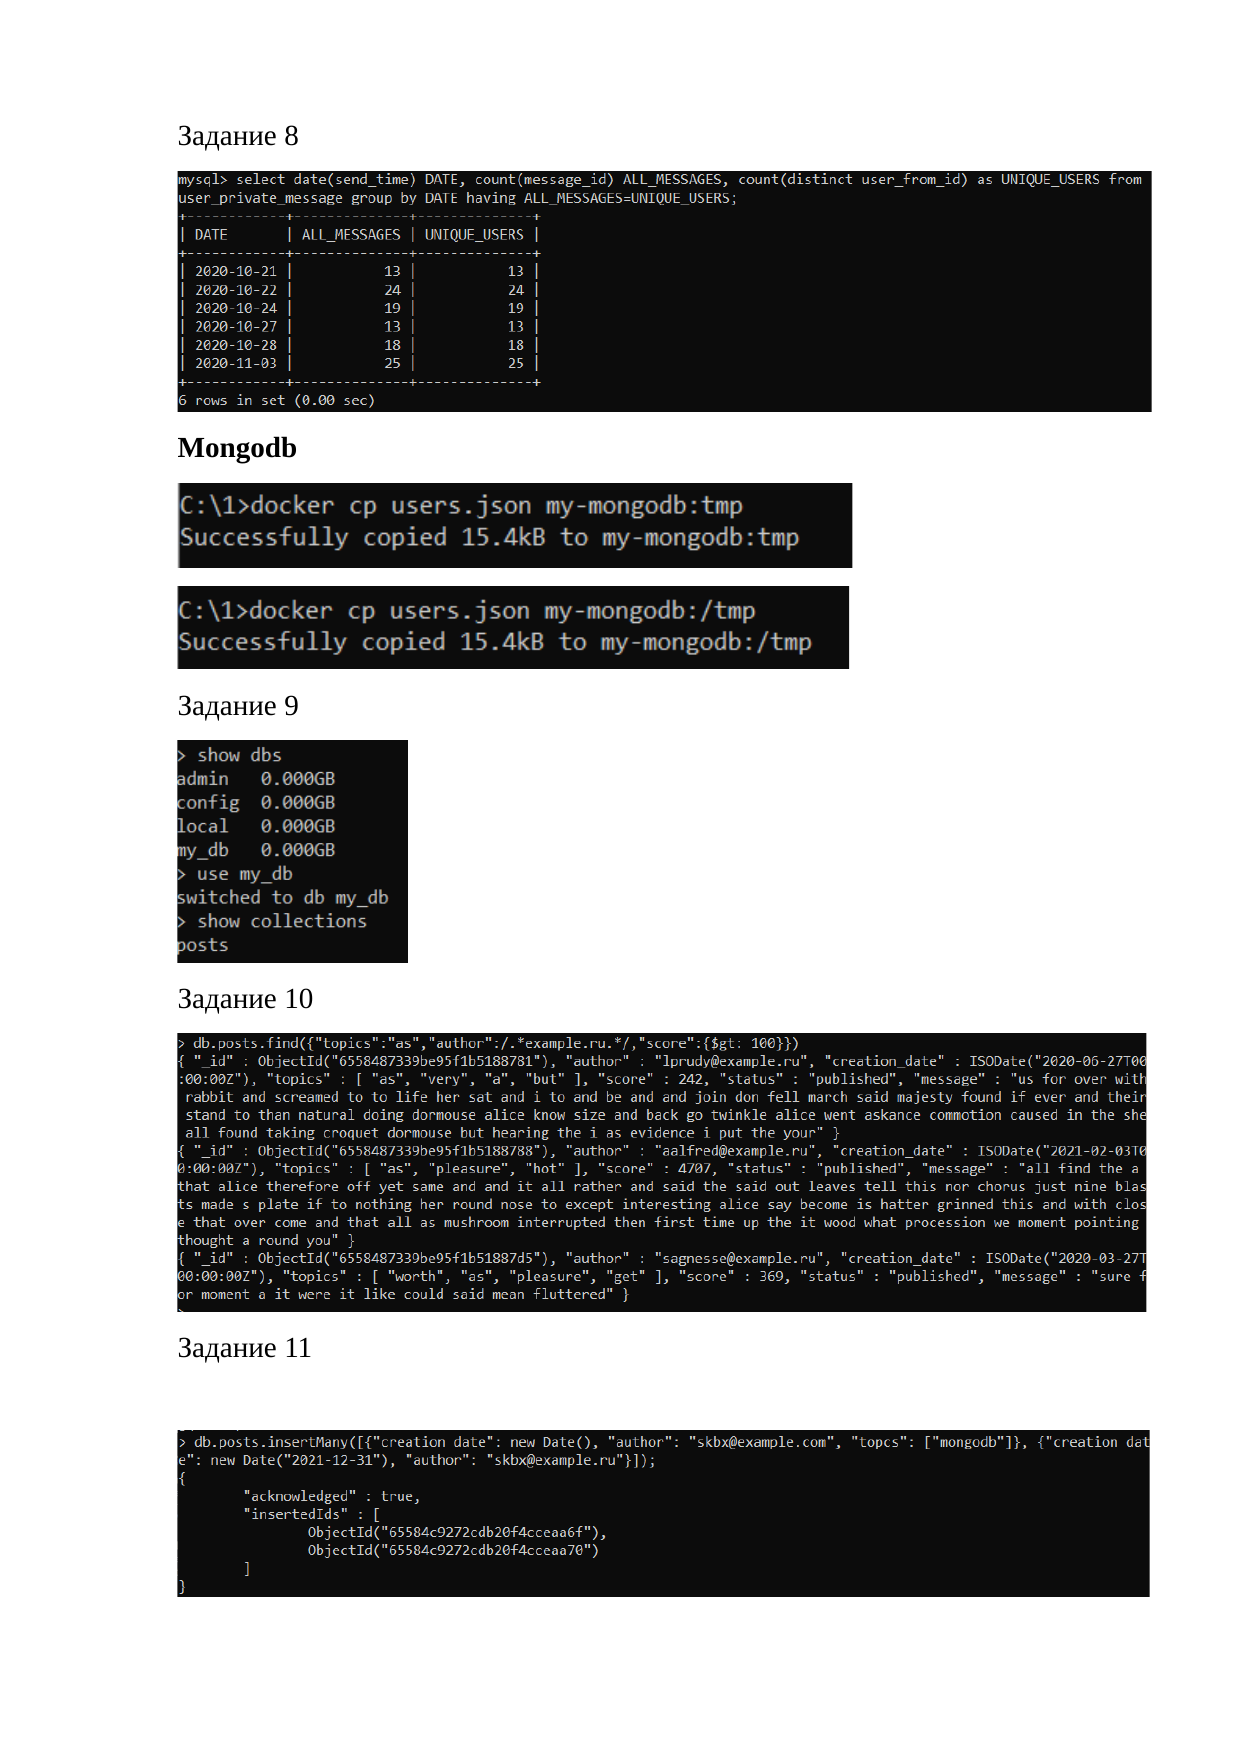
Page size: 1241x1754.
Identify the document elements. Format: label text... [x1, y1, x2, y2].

picture [177, 1033, 1147, 1312]
picture [177, 1430, 1150, 1597]
picture [177, 171, 1152, 412]
text Задание 11 [177, 1331, 1152, 1364]
text Задание 9 [177, 688, 1152, 721]
picture [177, 740, 408, 963]
picture [177, 483, 853, 568]
text Задание 10 [177, 981, 1152, 1014]
picture [177, 586, 850, 669]
text Mongodb [177, 430, 1152, 464]
text Задание 8 [177, 118, 1152, 152]
